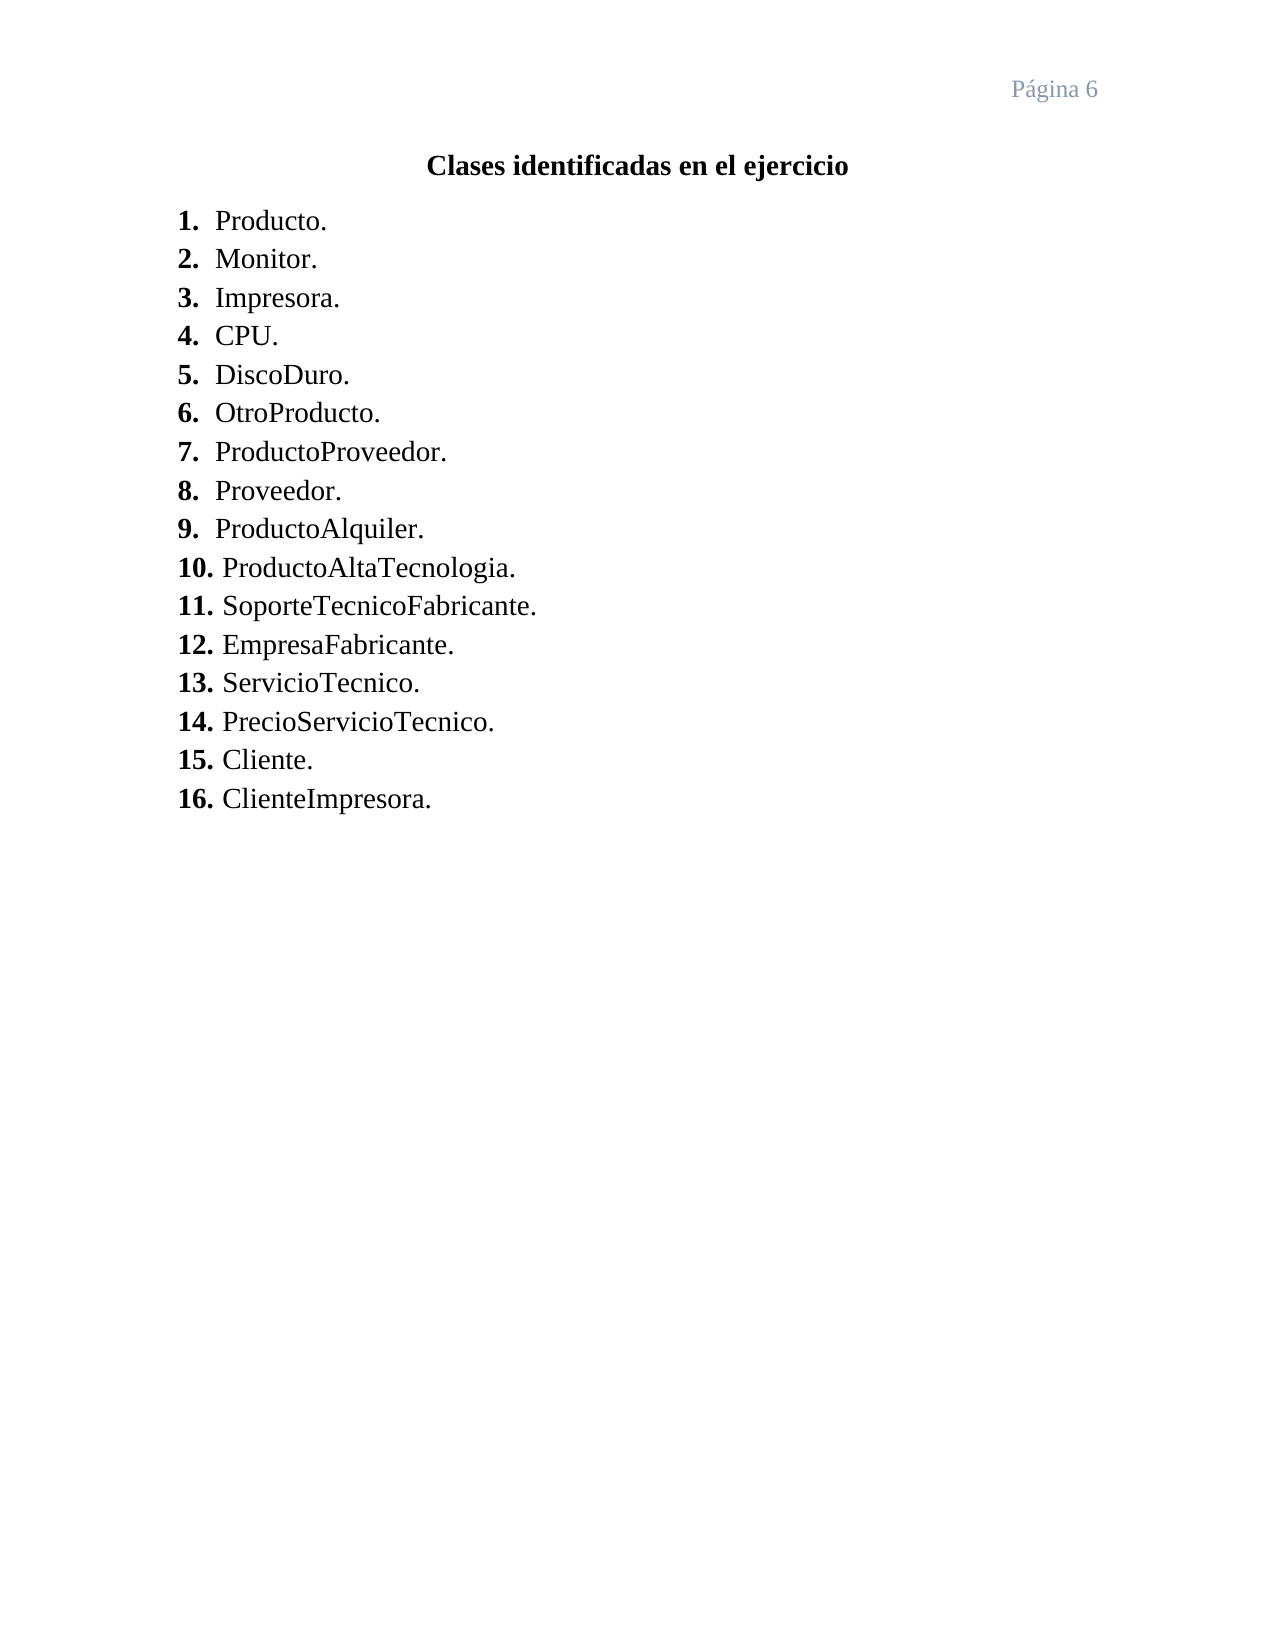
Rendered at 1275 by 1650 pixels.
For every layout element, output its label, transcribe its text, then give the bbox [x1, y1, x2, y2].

list ProductoAltaTecnologia. [177, 550, 1098, 583]
list PrecioServicioTecnico. [177, 704, 1098, 737]
list Monitor. [177, 241, 1098, 275]
list OtroProducto. [177, 396, 1098, 429]
list Producto. [177, 203, 1098, 236]
list ProductoProveedor. [177, 434, 1098, 468]
list Cliente. [177, 742, 1098, 776]
list ServicioTecnico. [177, 665, 1098, 699]
list SoporteTecnicoFabricante. [177, 588, 1098, 622]
list Proveedor. [177, 473, 1098, 506]
text Clases identificadas en el ejercicio [177, 148, 1098, 181]
list ProductoAlquiler. [177, 511, 1098, 545]
list EmpresaFabricante. [177, 627, 1098, 660]
list CPU. [177, 318, 1098, 352]
list DiscoDuro. [177, 357, 1098, 391]
list Impresora. [177, 280, 1098, 313]
list ClienteImpresora. [177, 781, 1098, 814]
